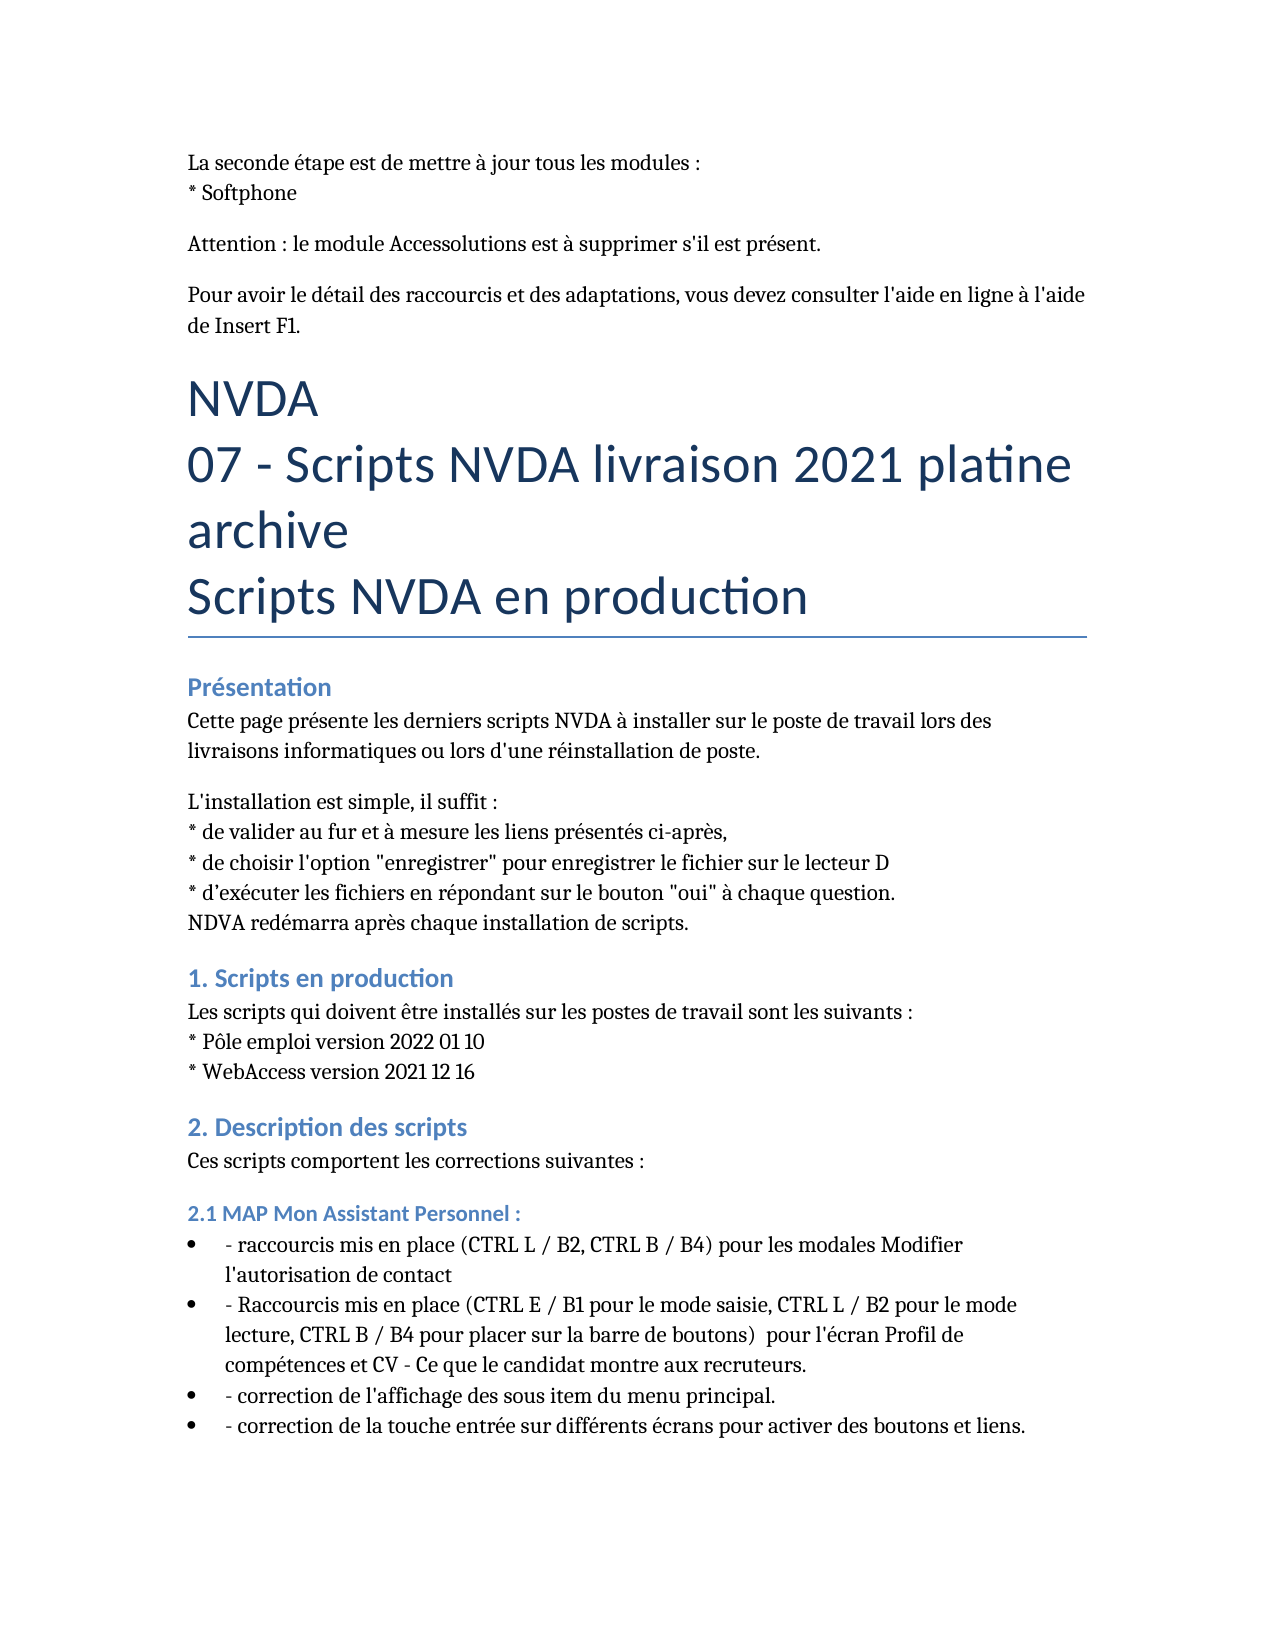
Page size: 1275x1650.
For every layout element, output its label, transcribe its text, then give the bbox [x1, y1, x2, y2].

text Les scripts qui doivent être installés sur les postes de travail sont les suivants : * Pôle emploi version 2022 01 10 * WebAccess version 2021 12 16 [187, 999, 1087, 1086]
subtitle 1. Scripts en production [187, 961, 1087, 994]
subtitle Présentation [187, 670, 1087, 703]
subtitle 2.1 MAP Mon Assistant Personnel : [187, 1199, 1087, 1227]
text Pour avoir le détail des raccourcis et des adaptations, vous devez consulter l'aide en ligne à l'aide de Insert F1. [187, 282, 1087, 339]
list - correction de l'affichage des sous item du menu principal. [187, 1382, 1087, 1409]
text La seconde étape est de mettre à jour tous les modules : * Softphone [187, 150, 1087, 207]
text Attention : le module Accessolutions est à supprimer s'il est présent. [187, 231, 1087, 258]
text L'installation est simple, il suffit : * de valider au fur et à mesure les liens présentés ci-après, * de choisir l'option "enregistrer" pour enregistrer le fichier sur le lecteur D * d’exécuter les fichiers en répondant sur le bouton "oui" à chaque question. NDVA redémarra après chaque installation de scripts. [187, 789, 1087, 936]
list - correction de la touche entrée sur différents écrans pour activer des boutons et liens. [187, 1413, 1087, 1439]
title Scripts NVDA en production [187, 562, 1087, 638]
text Ces scripts comportent les corrections suivantes : [187, 1148, 1087, 1174]
subtitle 2. Description des scripts [187, 1110, 1087, 1143]
title 07 - Scripts NVDA livraison 2021 platine archive [187, 430, 1087, 562]
text Cette page présente les derniers scripts NVDA à installer sur le poste de travail lors des livraisons informatiques ou lors d'une réinstallation de poste. [187, 708, 1087, 764]
title NVDA [187, 363, 1087, 430]
list - Raccourcis mis en place (CTRL E / B1 pour le mode saisie, CTRL L / B2 pour le mode lecture, CTRL B / B4 pour placer sur la barre de boutons) pour l'écran Profil de compétences et CV - Ce que le candidat montre aux recruteurs. [187, 1292, 1087, 1378]
list - raccourcis mis en place (CTRL L / B2, CTRL B / B4) pour les modales Modifier l'autorisation de contact [187, 1231, 1087, 1288]
